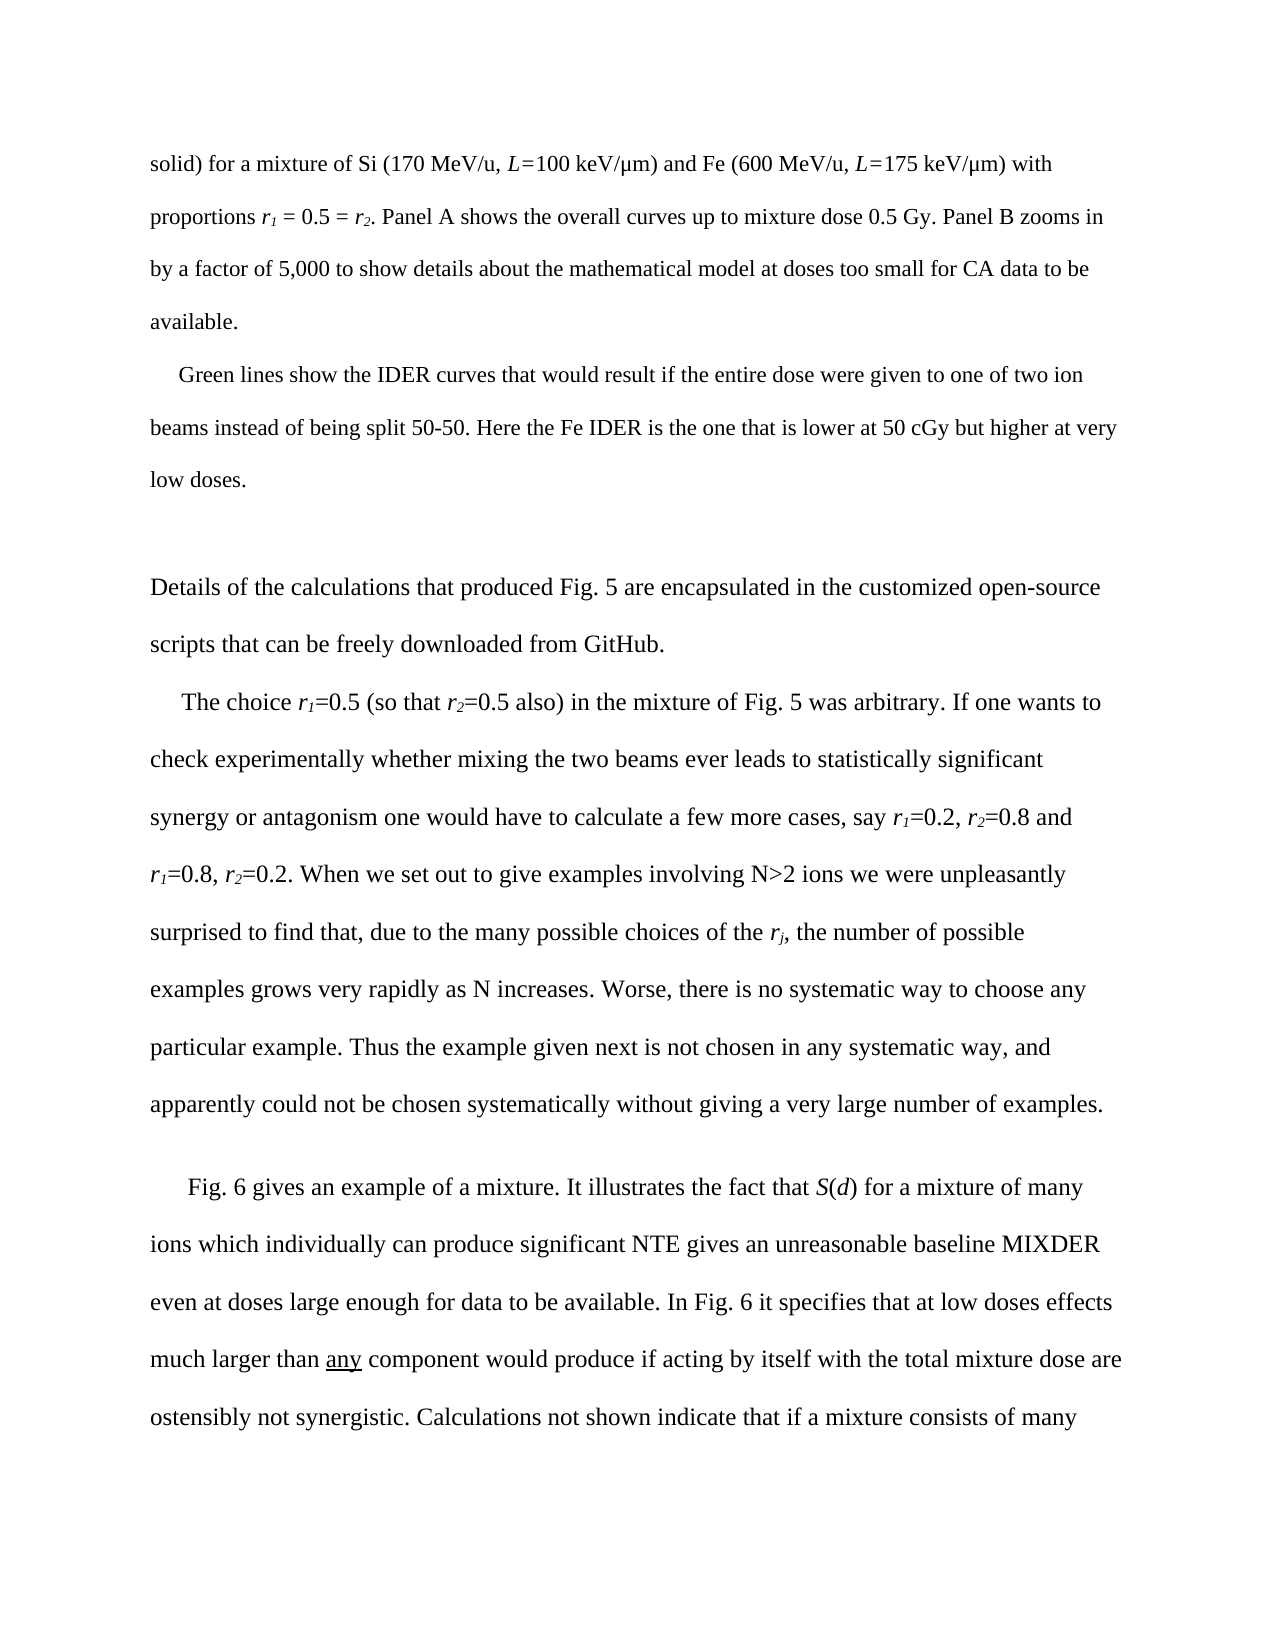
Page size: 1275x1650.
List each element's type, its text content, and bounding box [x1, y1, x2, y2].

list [150, 1172, 1125, 1430]
text Details of the calculations that produced Fig. 5 are encapsulated in the customized open-source scripts that can be freely downloaded from GitHub. [150, 572, 1125, 658]
text Green lines show the IDER curves that would result if the entire dose were given to one of two ion beams instead of being split 50-50. Here the Fe IDER is the one that is lower at 50 cGy but higher at very low doses. [150, 361, 1125, 493]
text The choice r1=0.5 (so that r2=0.5 also) in the mixture of Fig. 5 was arbitrary. If one wants to check experimentally whether mixing the two beams ever leads to statistically significant synergy or antagonism one would have to calculate a few more cases, say r1=0.2, r2=0.8 and r1=0.8, r2=0.2. When we set out to give examples involving N>2 ions we were unpleasantly surprised to find that, due to the many possible choices of the rj, the number of possible examples grows very rapidly as N increases. Worse, there is no systematic way to choose any particular example. Thus the example given next is not chosen in any systematic way, and apparently could not be chosen systematically without giving a very large number of examples. [150, 687, 1125, 1118]
